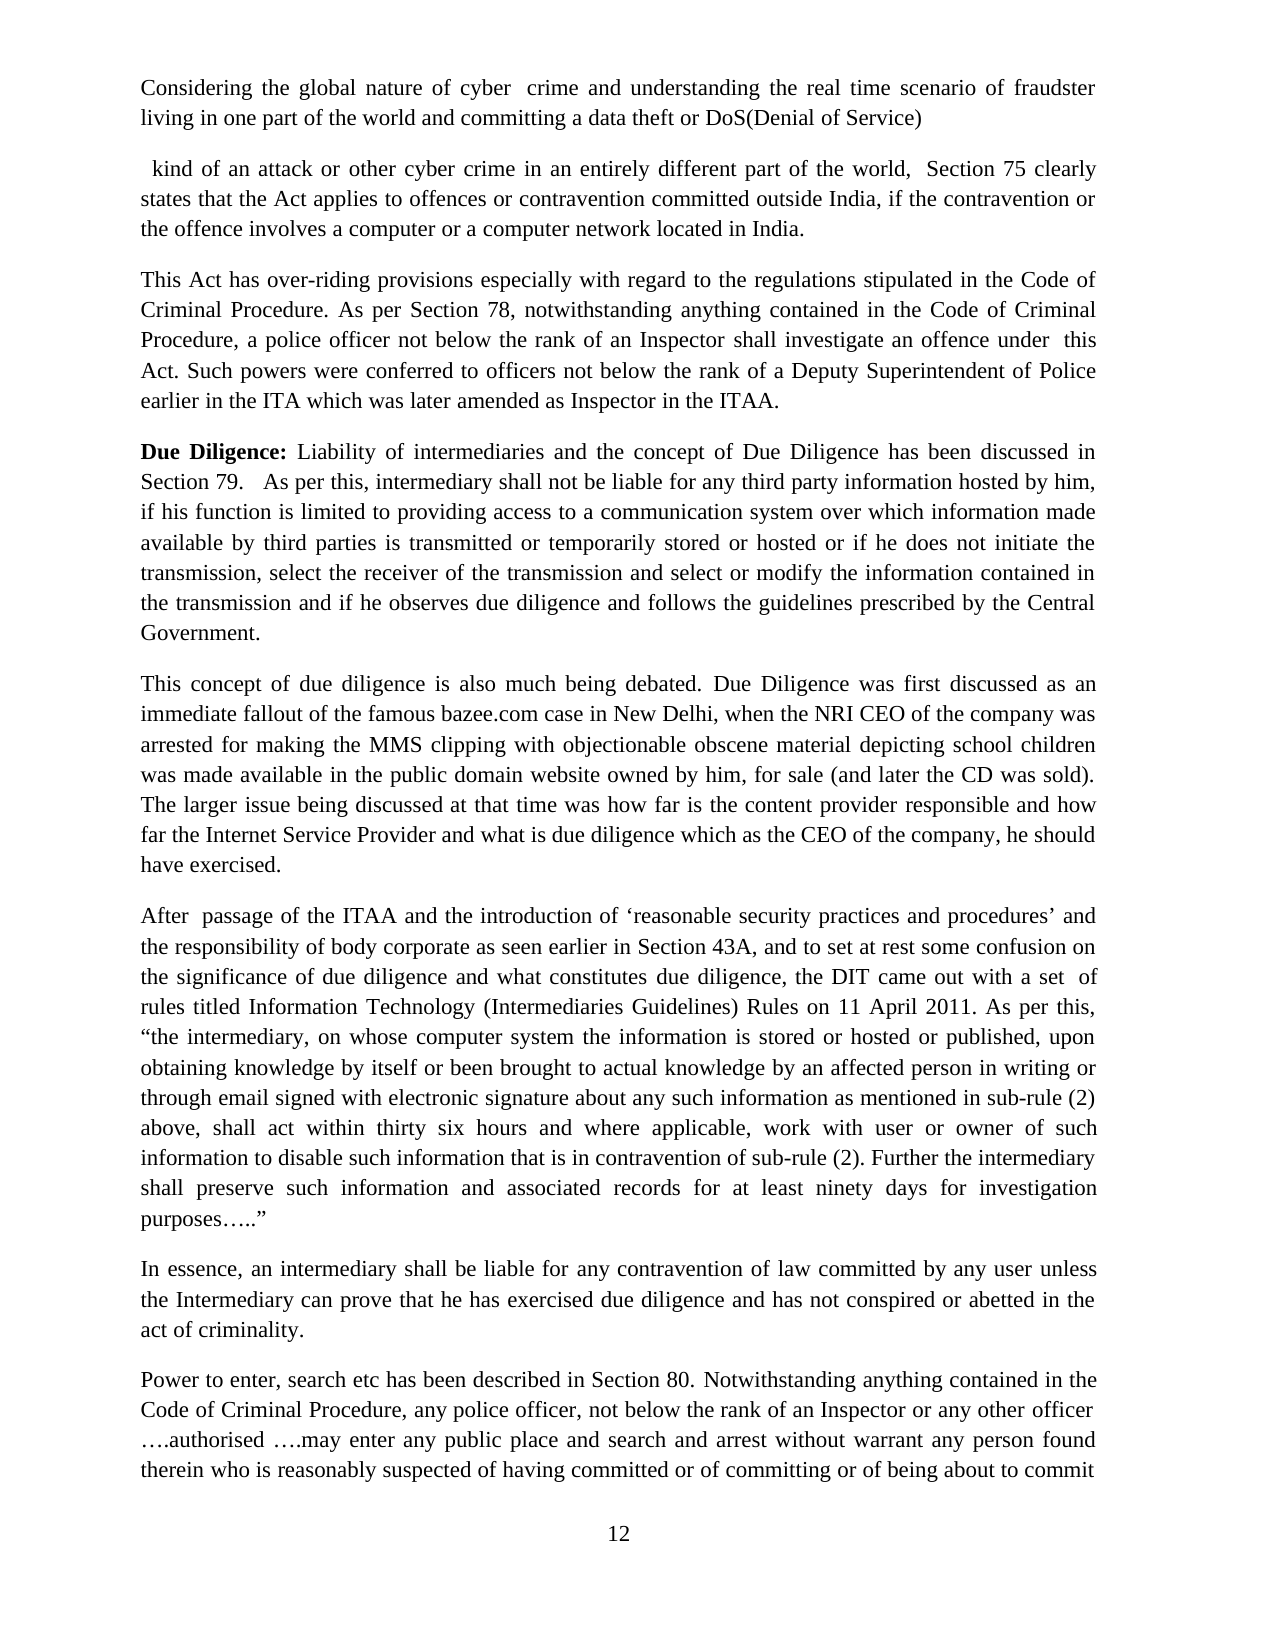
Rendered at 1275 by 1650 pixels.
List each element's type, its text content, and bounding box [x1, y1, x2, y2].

text ….authorised ….may enter any public place and search and arrest without warrant any person found therein who is reasonably suspected of having committed or of committing or of being about to commit [140, 1426, 1097, 1483]
text This Act has over-riding provisions especially with regard to the regulations stipulated in the Code of Criminal Procedure. As per Section 78, notwithstanding anything contained in the Code of Criminal Procedure, a police officer not below the rank of an Inspector shall investigate an offence under this Act. Such powers were conferred to officers not below the rank of a Deputy Superintendent of Police earlier in the ITA which was later amended as Inspector in the ITAA. [140, 266, 1097, 413]
text kind of an attack or other cyber crime in an entirely different part of the world, Section 75 clearly states that the Act applies to offences or contravention committed outside India, if the contravention or the offence involves a computer or a computer network located in India. [140, 155, 1097, 242]
text In essence, an intermediary shall be liable for any contravention of law committed by any user unless the Intermediary can prove that he has exercised due diligence and has not conspired or abetted in the act of criminality. [140, 1256, 1097, 1342]
text This concept of due diligence is also much being debated. Due Diligence was first discussed as an immediate fallout of the famous bazee.com case in New Delhi, when the NRI CEO of the company was arrested for making the MMS clipping with objectionable obscene material depicting school children was made available in the public domain website owned by him, for sale (and later the CD was sold). The larger issue being discussed at that time was how far is the content provider responsible and how far the Internet Service Provider and what is due diligence which as the CEO of the company, he should have exercised. [140, 670, 1097, 878]
text Power to enter, search etc has been described in Section 80. Notwithstanding anything contained in the Code of Criminal Procedure, any police officer, not below the rank of an Inspector or any other officer [140, 1366, 1097, 1422]
text After passage of the ITAA and the introduction of ‘reasonable security practices and procedures’ and the responsibility of body corporate as seen earlier in Section 43A, and to set at rest some confusion on the significance of due diligence and what constitutes due diligence, the DIT came out with a set of rules titled Information Technology (Intermediaries Guidelines) Rules on 11 April 2011. As per this, “the intermediary, on whose computer system the information is stored or hosted or published, upon obtaining knowledge by itself or been brought to actual knowledge by an affected person in writing or through email signed with electronic signature about any such information as mentioned in sub-rule (2) above, shall act within thirty six hours and where applicable, work with user or owner of such information to disable such information that is in contravention of sub-rule (2). Further the intermediary shall preserve such information and associated records for at least ninety days for investigation purposes…..” [140, 903, 1097, 1231]
text Considering the global nature of cyber crime and understanding the real time scenario of fraudster living in one part of the world and committing a data theft or DoS(Denial of Service) [140, 74, 1096, 131]
text Due Diligence: Liability of intermediaries and the concept of Due Diligence has been discussed in Section 79. As per this, intermediary shall not be liable for any third party information hosted by him, if his function is limited to providing access to a communication system over which information made available by third parties is transmitted or temporarily stored or hosted or if he does not initiate the transmission, select the receiver of the transmission and select or modify the information contained in the transmission and if he observes due diligence and follows the guidelines prescribed by the Central Government. [140, 438, 1097, 646]
